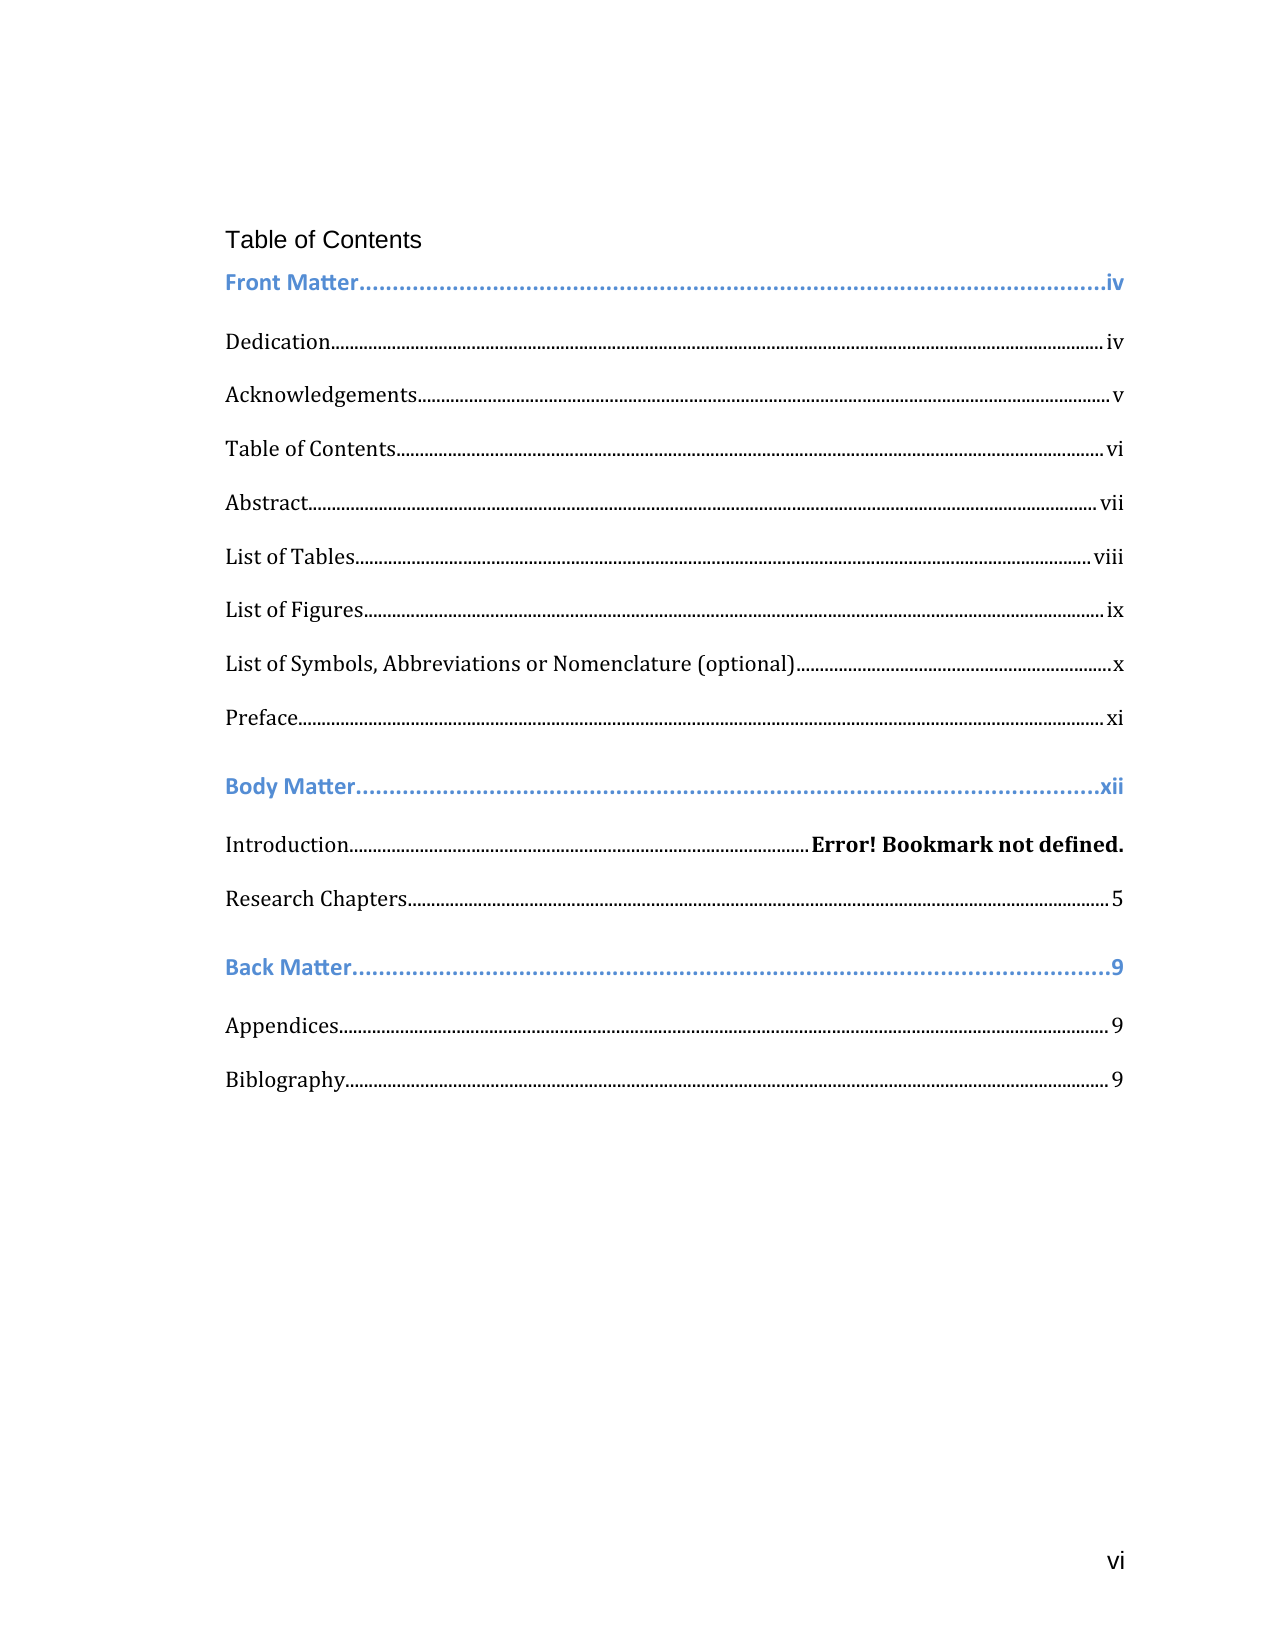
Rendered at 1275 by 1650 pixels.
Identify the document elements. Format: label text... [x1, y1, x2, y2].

text Research Chapters 5 [225, 884, 1125, 911]
text Acknowledgements v [225, 381, 1125, 408]
text Appendices 9 [225, 1012, 1125, 1039]
text Abstract vii [225, 488, 1125, 515]
text Back Matter 9 [225, 951, 1125, 981]
text Table of Contents vi [225, 435, 1125, 462]
text Body Matter xii [225, 770, 1125, 800]
text List of Tables viii [225, 542, 1125, 569]
text Preface xi [225, 703, 1125, 730]
text Dedication iv [225, 327, 1125, 354]
text Table of Contents [225, 225, 1125, 254]
text Introduction Error! Bookmark not defined. [225, 831, 1125, 858]
text List of Symbols, Abbreviations or Nomenclature (optional) x [225, 650, 1125, 677]
text Front Matter iv [225, 266, 1125, 297]
text List of Figures ix [225, 596, 1125, 623]
text Biblography 9 [225, 1066, 1125, 1092]
